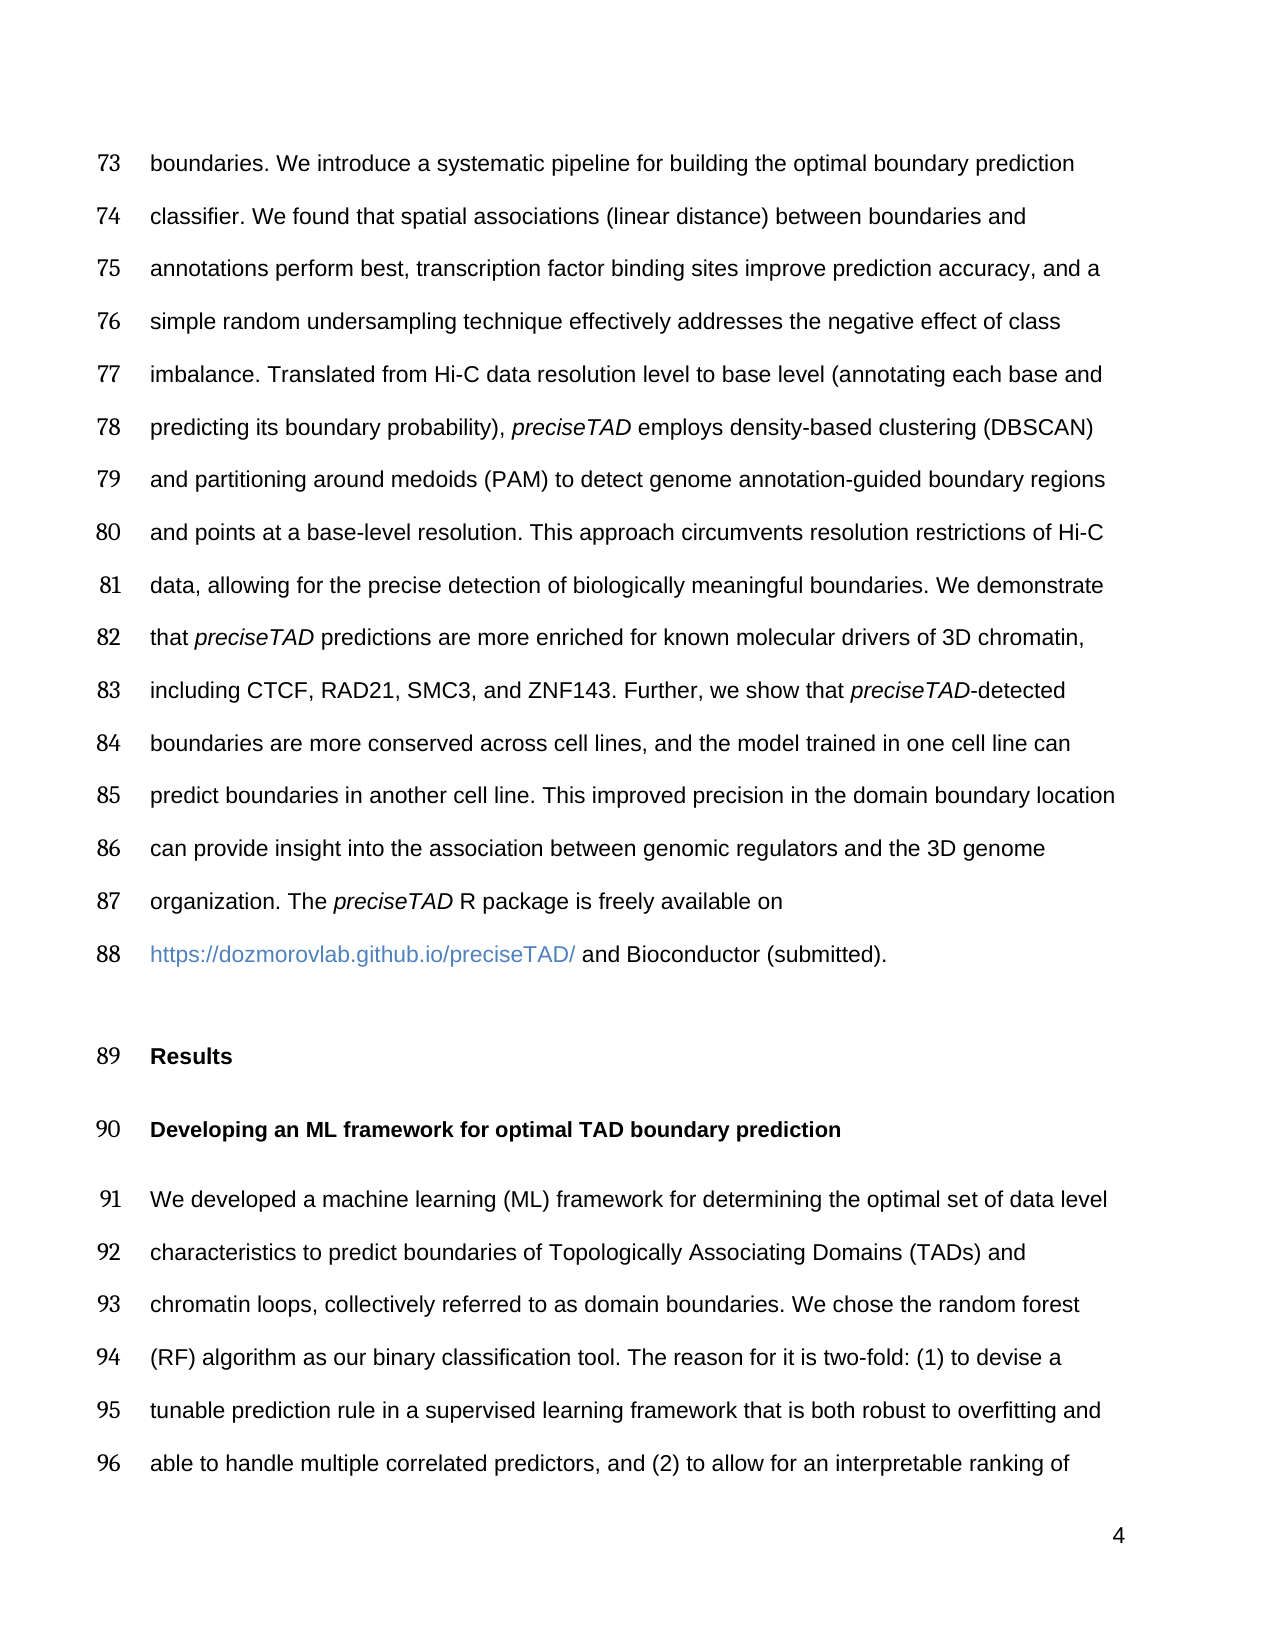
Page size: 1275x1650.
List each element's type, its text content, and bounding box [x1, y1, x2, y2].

subtitle Results [150, 1043, 1125, 1070]
subtitle Developing an ML framework for optimal TAD boundary prediction [150, 1117, 1125, 1142]
